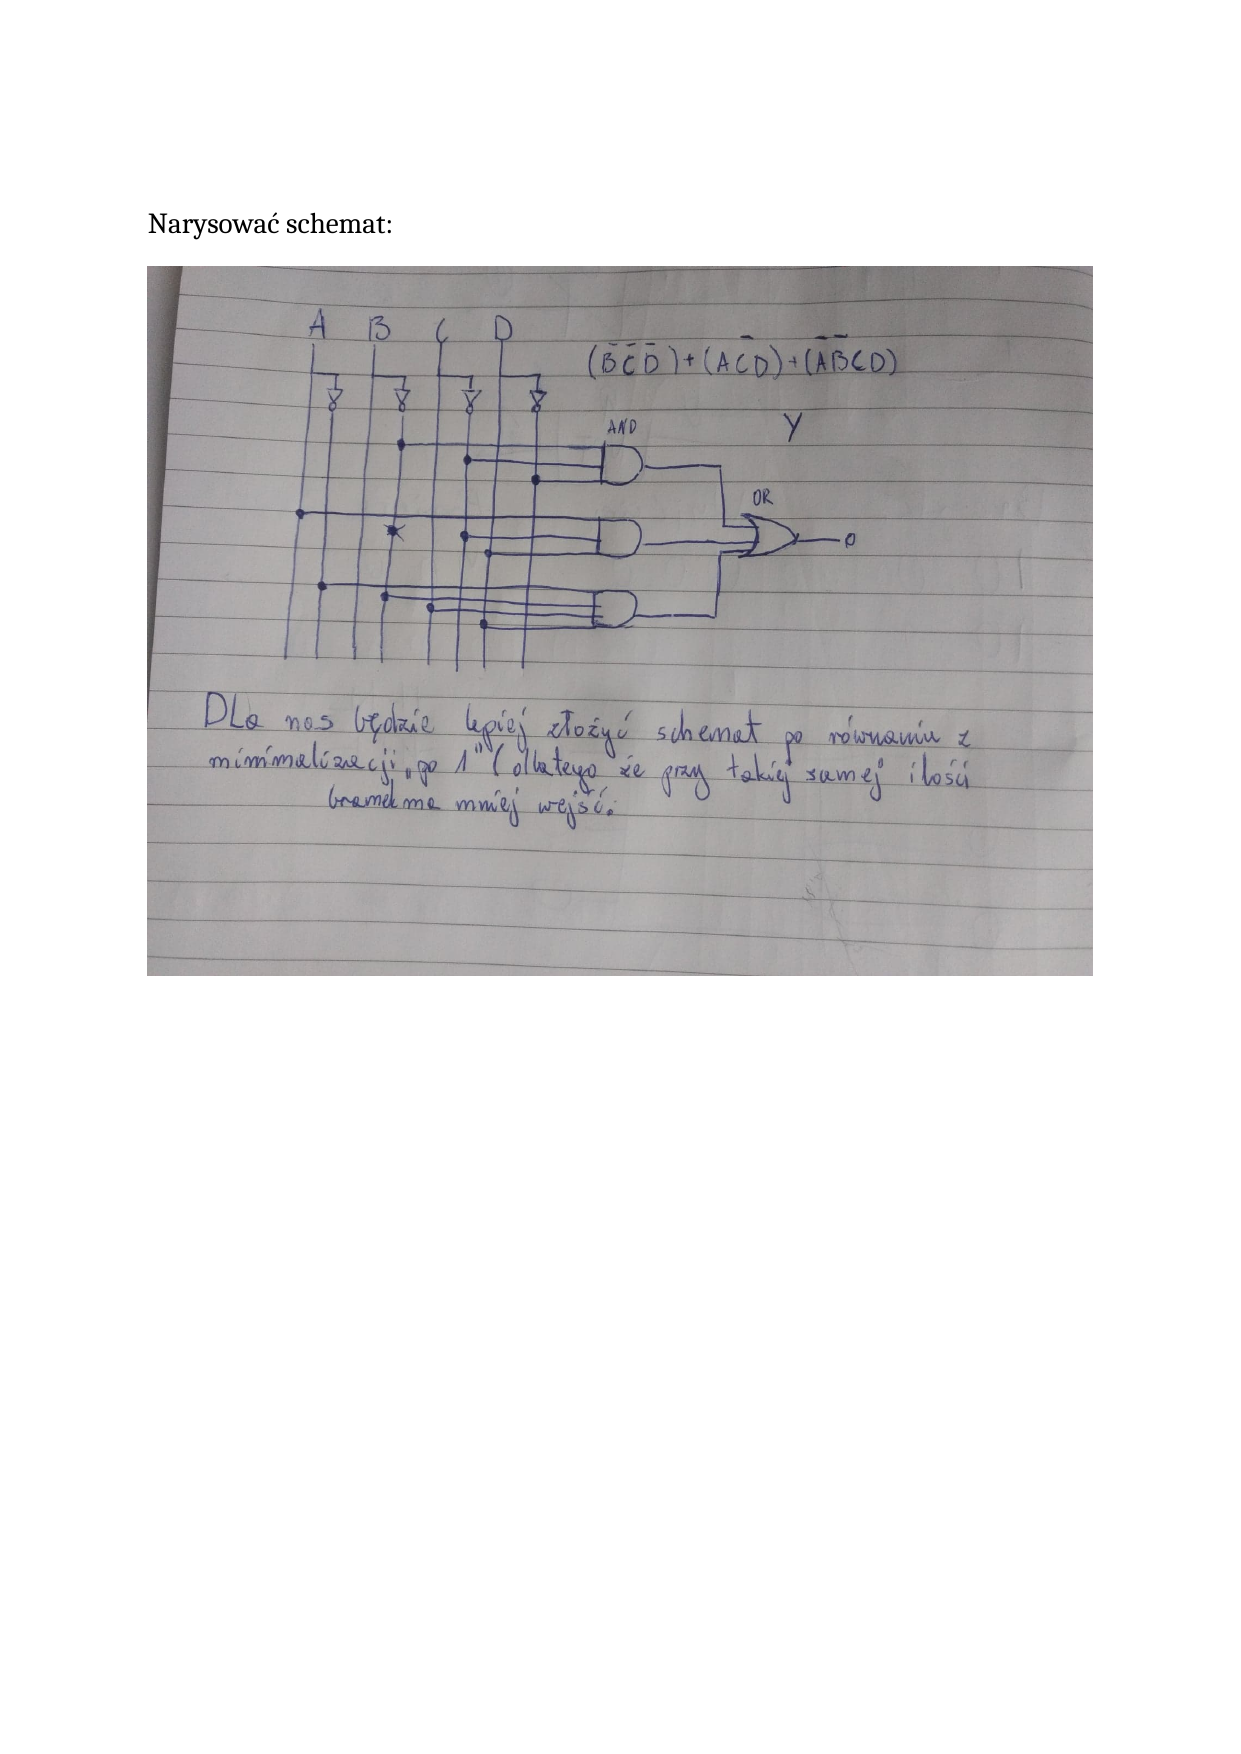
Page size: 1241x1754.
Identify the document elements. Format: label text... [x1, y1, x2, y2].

picture [147, 266, 1093, 976]
text Narysować schemat: [148, 207, 1093, 241]
